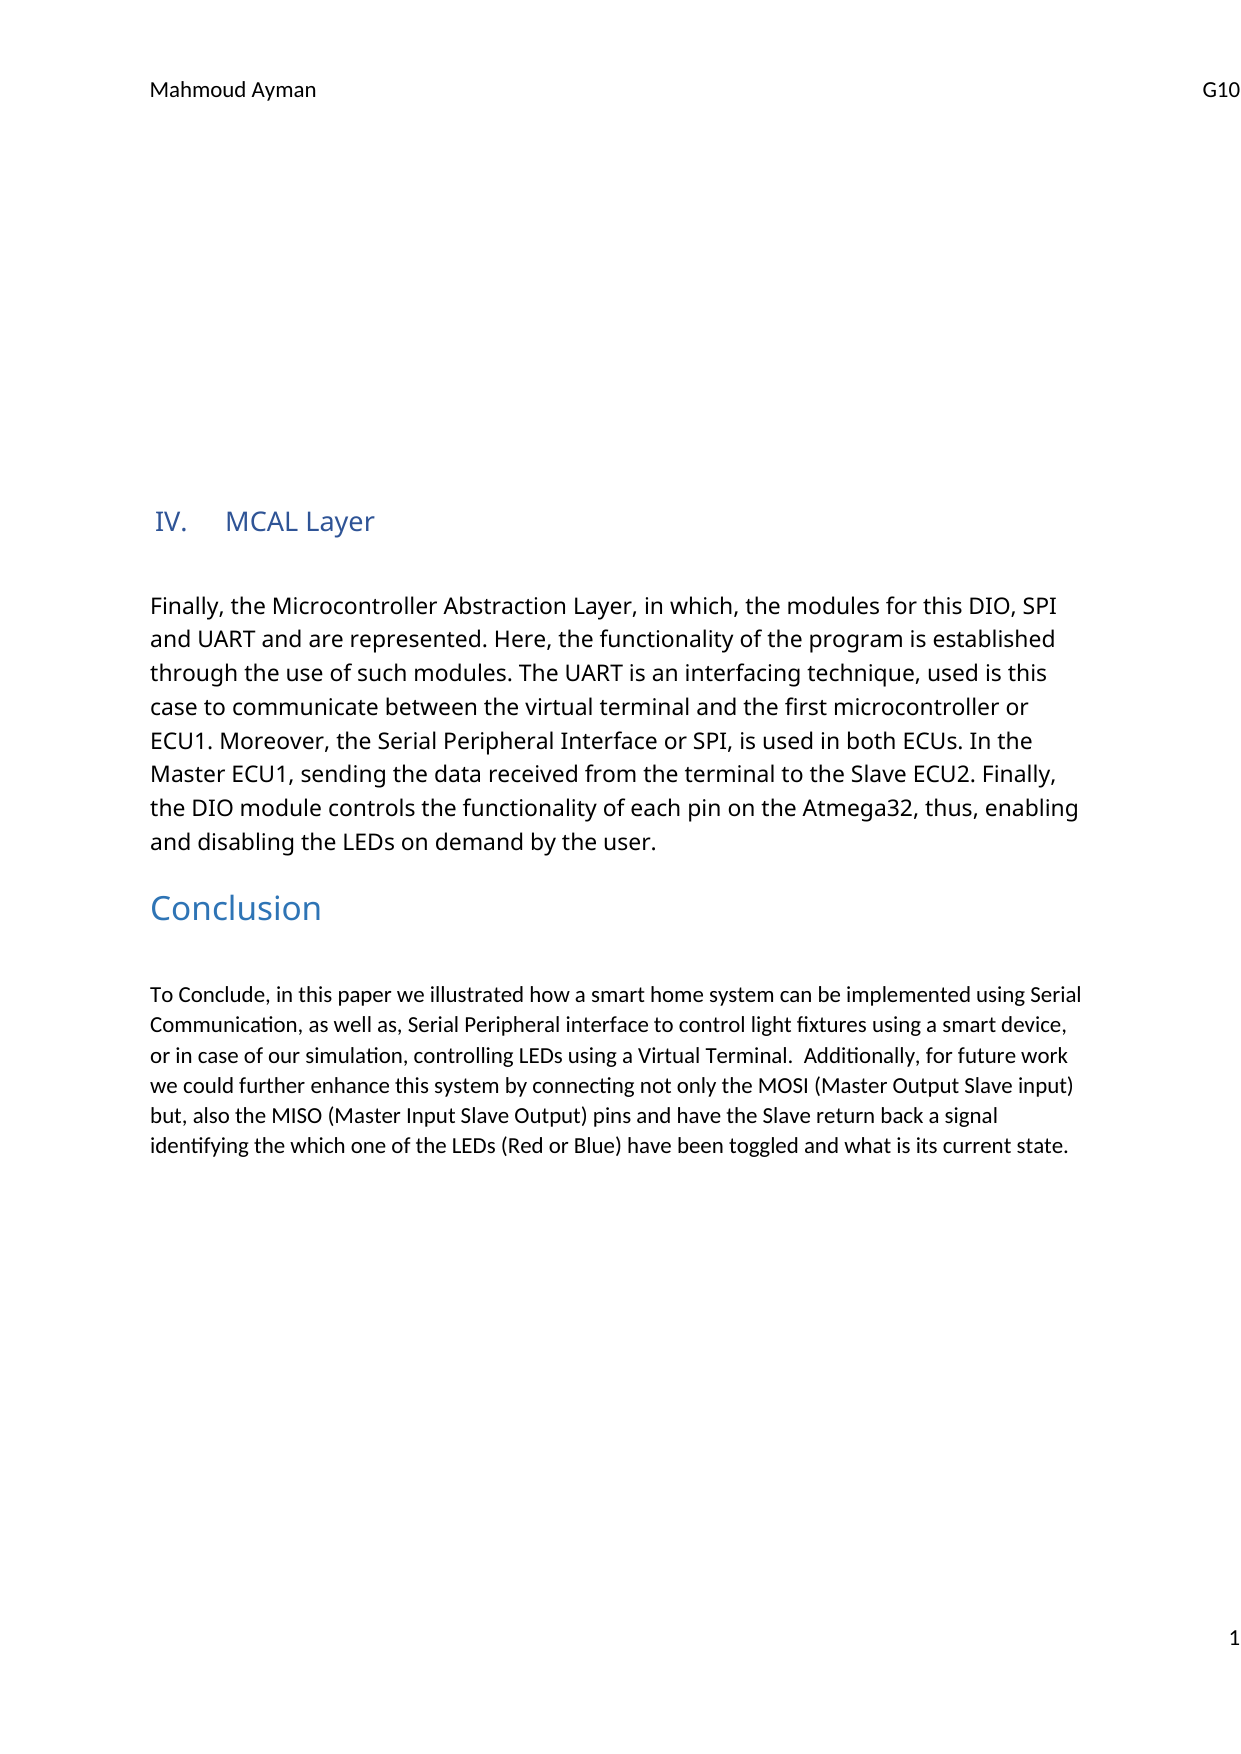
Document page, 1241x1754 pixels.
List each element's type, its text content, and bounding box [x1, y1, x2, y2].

subtitle MCAL Layer [187, 503, 1090, 540]
text Finally, the Microcontroller Abstraction Layer, in which, the modules for this DIO, SPI and UART and are represented. Here, the functionality of the program is established through the use of such modules. The UART is an interfacing technique, used is this case to communicate between the virtual terminal and the first microcontroller or ECU1. Moreover, the Serial Peripheral Interface or SPI, is used in both ECUs. In the Master ECU1, sending the data received from the terminal to the Slave ECU2. Finally, the DIO module controls the functionality of each pin on the Atmega32, thus, enabling and disabling the LEDs on demand by the user. [150, 589, 1090, 857]
text To Conclude, in this paper we illustrated how a smart home system can be implemented using Serial Communication, as well as, Serial Peripheral interface to control light fixtures using a smart device, or in case of our simulation, controlling LEDs using a Virtual Terminal. Additionally, for future work we could further enhance this system by connecting not only the MOSI (Master Output Slave input) but, also the MISO (Master Input Slave Output) pins and have the Slave return back a signal identifying the which one of the LEDs (Red or Blue) have been toggled and what is its current state. [150, 980, 1090, 1159]
subtitle Conclusion [150, 884, 1090, 930]
